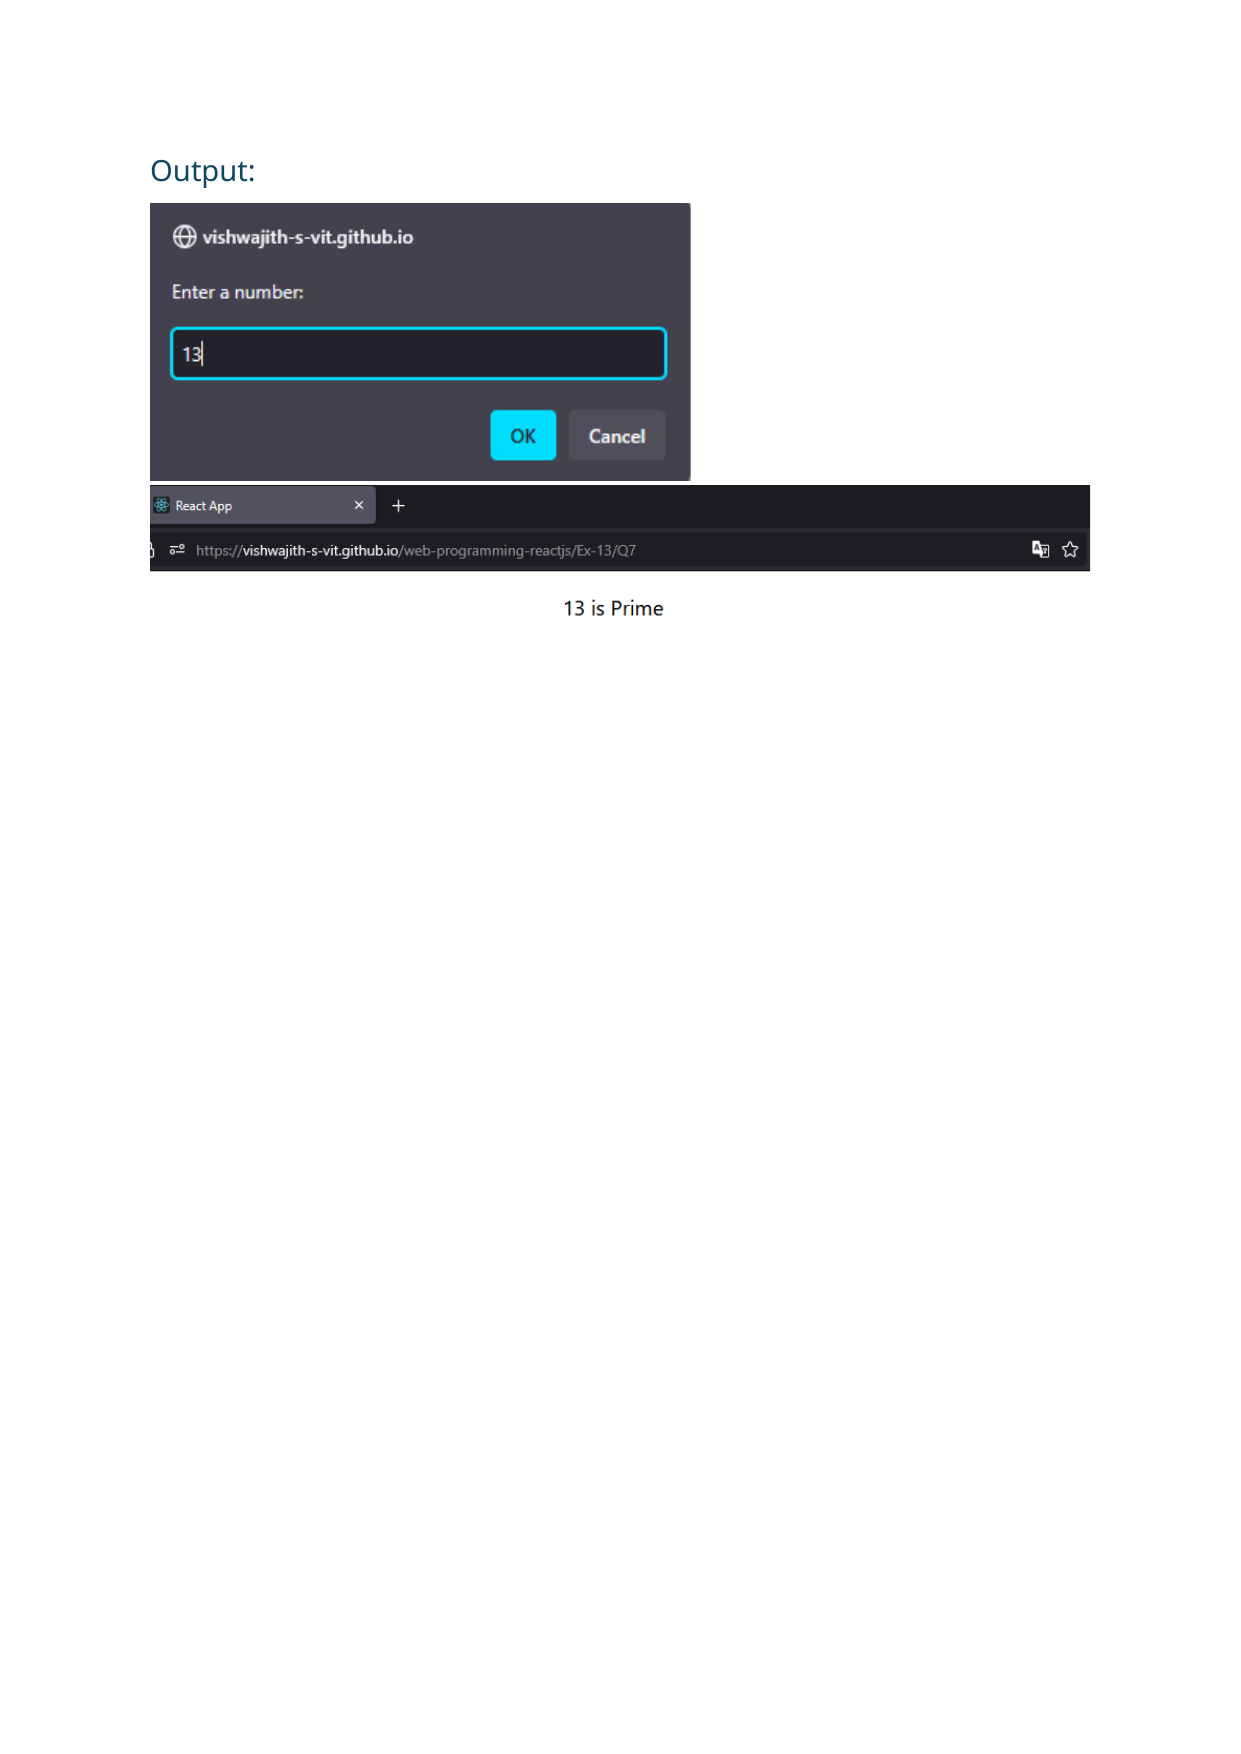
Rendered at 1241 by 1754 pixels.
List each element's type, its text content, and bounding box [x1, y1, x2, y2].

subtitle Output: [150, 150, 1090, 190]
picture [150, 203, 691, 481]
picture [150, 485, 1091, 666]
